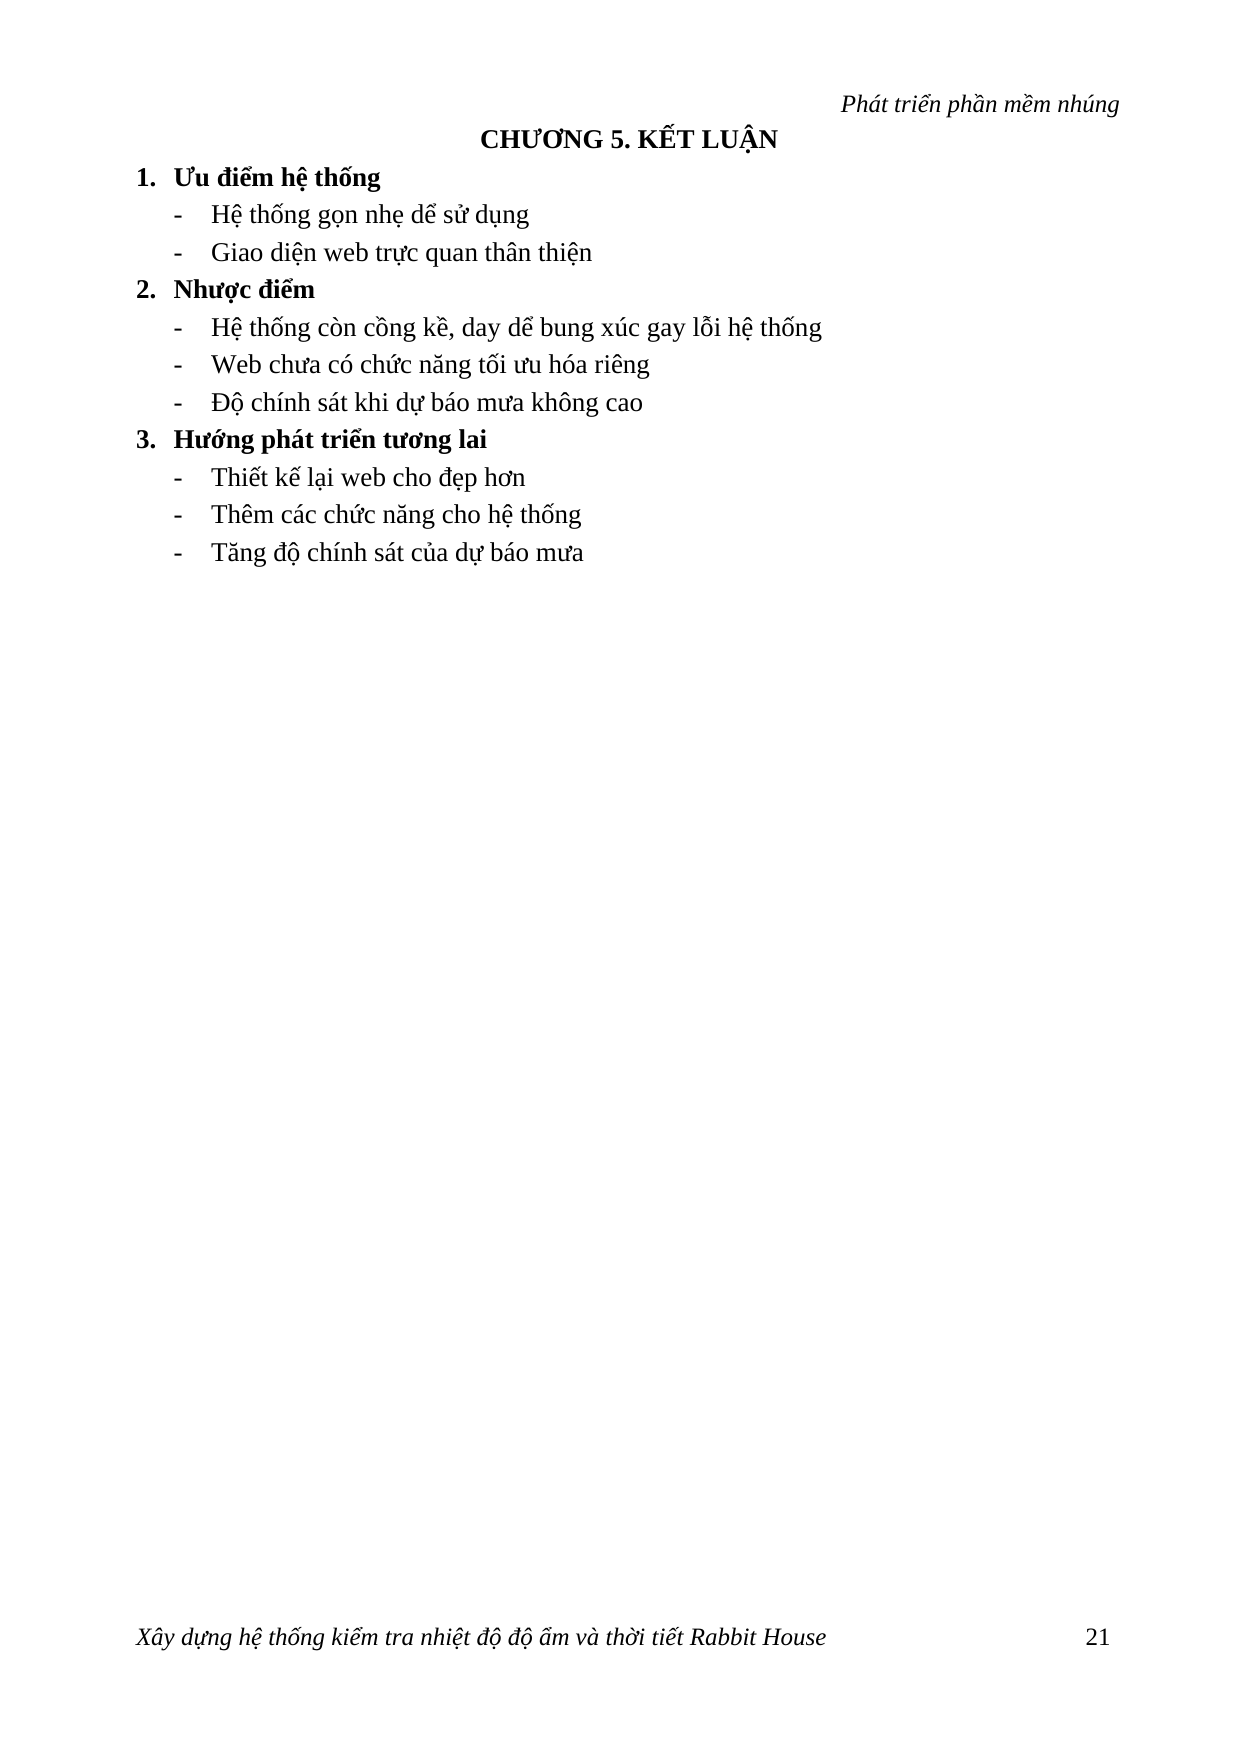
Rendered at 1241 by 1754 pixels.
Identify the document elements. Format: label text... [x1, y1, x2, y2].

list Thêm các chức năng cho hệ thống [173, 495, 1122, 532]
list Hệ thống còn cồng kề, day dể bung xúc gay lỗi hệ thống [173, 307, 1122, 345]
list Thiết kế lại web cho đẹp hơn [173, 457, 1122, 495]
list Giao diện web trực quan thân thiện [173, 232, 1122, 270]
list Nhược điểm [136, 270, 1122, 307]
list Tăng độ chính sát của dự báo mưa [173, 532, 1122, 570]
list Độ chính sát khi dự báo mưa không cao [173, 382, 1122, 420]
list Hệ thống gọn nhẹ dể sử dụng [173, 195, 1122, 232]
list Hướng phát triển tương lai [136, 420, 1122, 457]
subtitle CHƯƠNG 5. KẾT LUẬN [136, 120, 1122, 157]
list Ưu điểm hệ thống [136, 157, 1122, 195]
list Web chưa có chức năng tối ưu hóa riêng [173, 345, 1122, 382]
